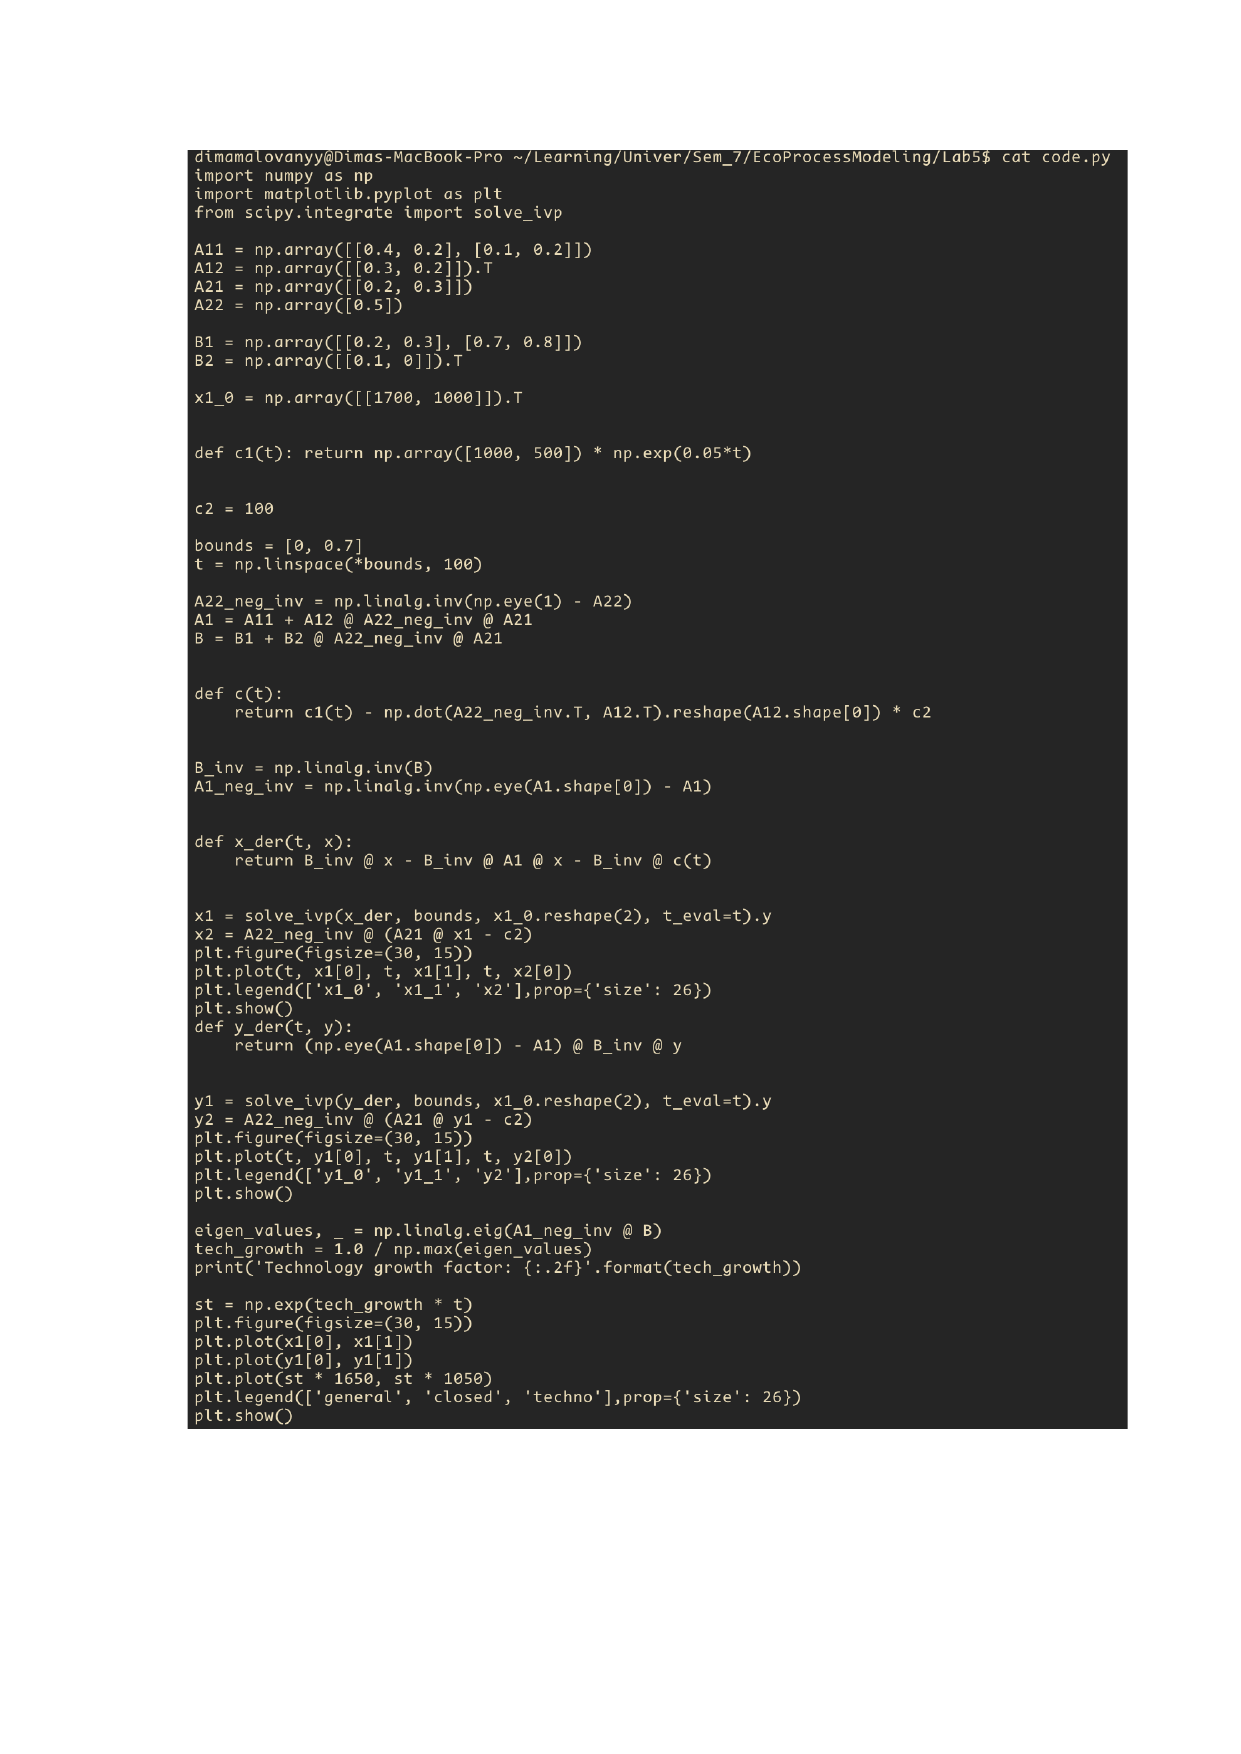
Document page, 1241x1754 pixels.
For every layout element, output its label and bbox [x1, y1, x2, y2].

picture [187, 150, 1128, 1429]
